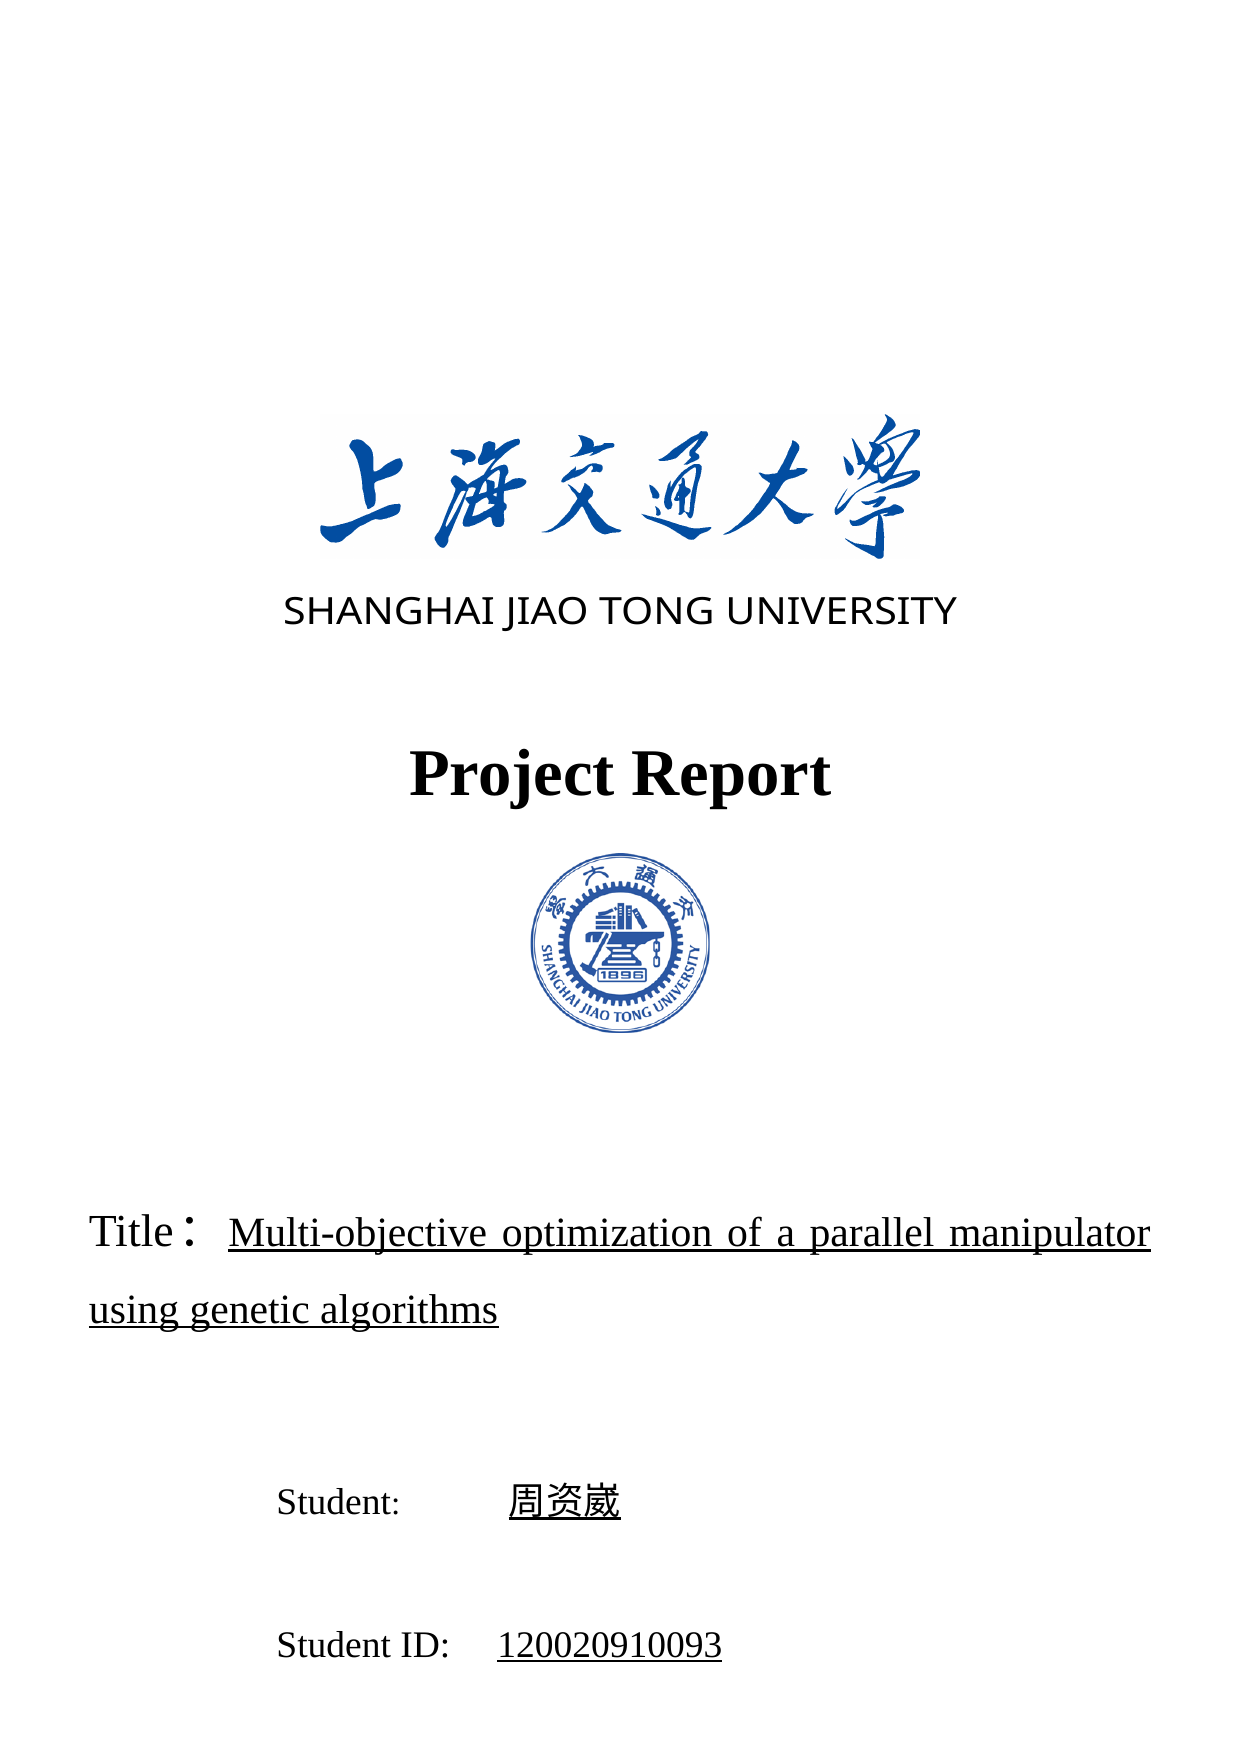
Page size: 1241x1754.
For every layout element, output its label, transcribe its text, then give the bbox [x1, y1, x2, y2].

picture [530, 853, 710, 1033]
picture [320, 414, 920, 559]
text Project Report [89, 723, 1152, 821]
text Title：Multi‐objective optimization of a parallel manipulator using genetic algorithms [89, 1178, 1152, 1341]
text Student ID: 120020910093 [89, 1612, 1152, 1677]
text Student: 周资崴 [89, 1465, 1152, 1530]
